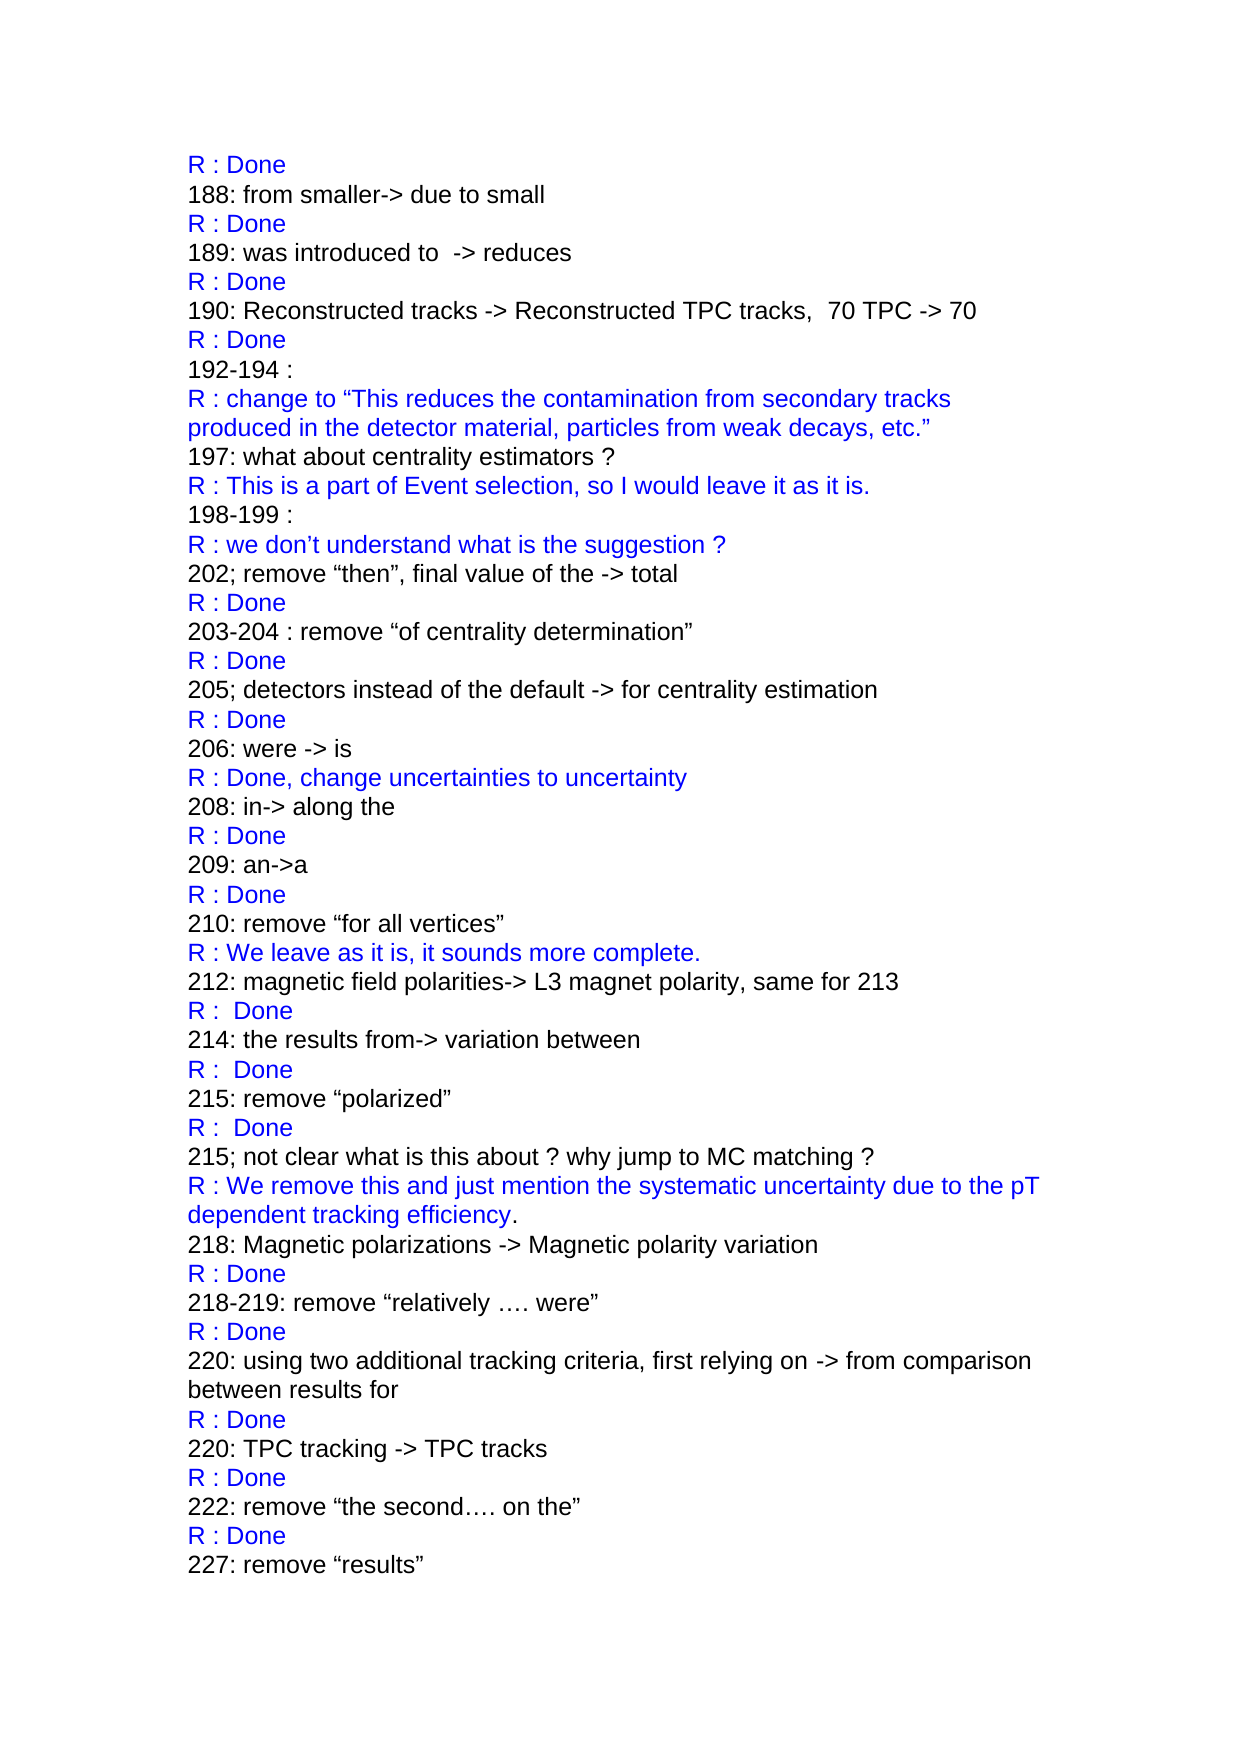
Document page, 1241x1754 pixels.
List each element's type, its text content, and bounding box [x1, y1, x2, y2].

text 220: TPC tracking -> TPC tracks [187, 1433, 1053, 1462]
text R : We leave as it is, it sounds more complete. [187, 937, 1053, 967]
text R : Done [187, 1404, 1053, 1433]
text 209: an->a [187, 850, 1053, 879]
text 188: from smaller-> due to small [187, 179, 1053, 208]
text R : Done [187, 325, 1053, 354]
text 203-204 : remove “of centrality determination” [187, 617, 1053, 646]
text 218: Magnetic polarizations -> Magnetic polarity variation [187, 1229, 1053, 1258]
text R : Done [187, 1317, 1053, 1346]
text R : We remove this and just mention the systematic uncertainty due to the pT dependent tracking efficiency. [187, 1171, 1053, 1229]
text 210: remove “for all vertices” [187, 908, 1053, 937]
text 220: using two additional tracking criteria, first relying on -> from comparison between results for [187, 1346, 1053, 1404]
text R : Done [187, 996, 1053, 1025]
text 208: in-> along the [187, 792, 1053, 821]
text 212: magnetic field polarities-> L3 magnet polarity, same for 213 [187, 967, 1053, 996]
text R : Done [187, 1054, 1053, 1083]
text R : Done, change uncertainties to uncertainty [187, 762, 1053, 792]
text 222: remove “the second…. on the” [187, 1492, 1053, 1521]
text R : Done [187, 1462, 1053, 1492]
text 214: the results from-> variation between [187, 1025, 1053, 1054]
text R : Done [187, 150, 1053, 179]
text 218-219: remove “relatively …. were” [187, 1287, 1053, 1317]
text R : Done [187, 1258, 1053, 1287]
text R : change to “This reduces the contamination from secondary tracks produced in the detector material, particles from weak decays, etc.” [187, 383, 1053, 442]
text R : Done [187, 704, 1053, 733]
text 192-194 : [187, 354, 1053, 383]
text 197: what about centrality estimators ? [187, 442, 1053, 471]
text 215: remove “polarized” [187, 1083, 1053, 1112]
text R : Done [187, 646, 1053, 675]
text 206: were -> is [187, 733, 1053, 762]
text R : Done [187, 821, 1053, 850]
text 198-199 : [187, 500, 1053, 529]
text 189: was introduced to -> reduces [187, 237, 1053, 267]
text R : Done [187, 267, 1053, 296]
text 190: Reconstructed tracks -> Reconstructed TPC tracks, 70 TPC -> 70 [187, 296, 1053, 325]
text R : Done [187, 587, 1053, 617]
text R : This is a part of Event selection, so I would leave it as it is. [187, 471, 1053, 500]
text 205; detectors instead of the default -> for centrality estimation [187, 675, 1053, 704]
text R : we don’t understand what is the suggestion ? [187, 529, 1053, 558]
text R : Done [187, 208, 1053, 237]
text 215; not clear what is this about ? why jump to MC matching ? [187, 1142, 1053, 1171]
text 202; remove “then”, final value of the -> total [187, 558, 1053, 587]
text R : Done [187, 879, 1053, 908]
text R : Done [187, 1112, 1053, 1142]
text R : Done [187, 1521, 1053, 1550]
text 227: remove “results” [187, 1550, 1053, 1579]
